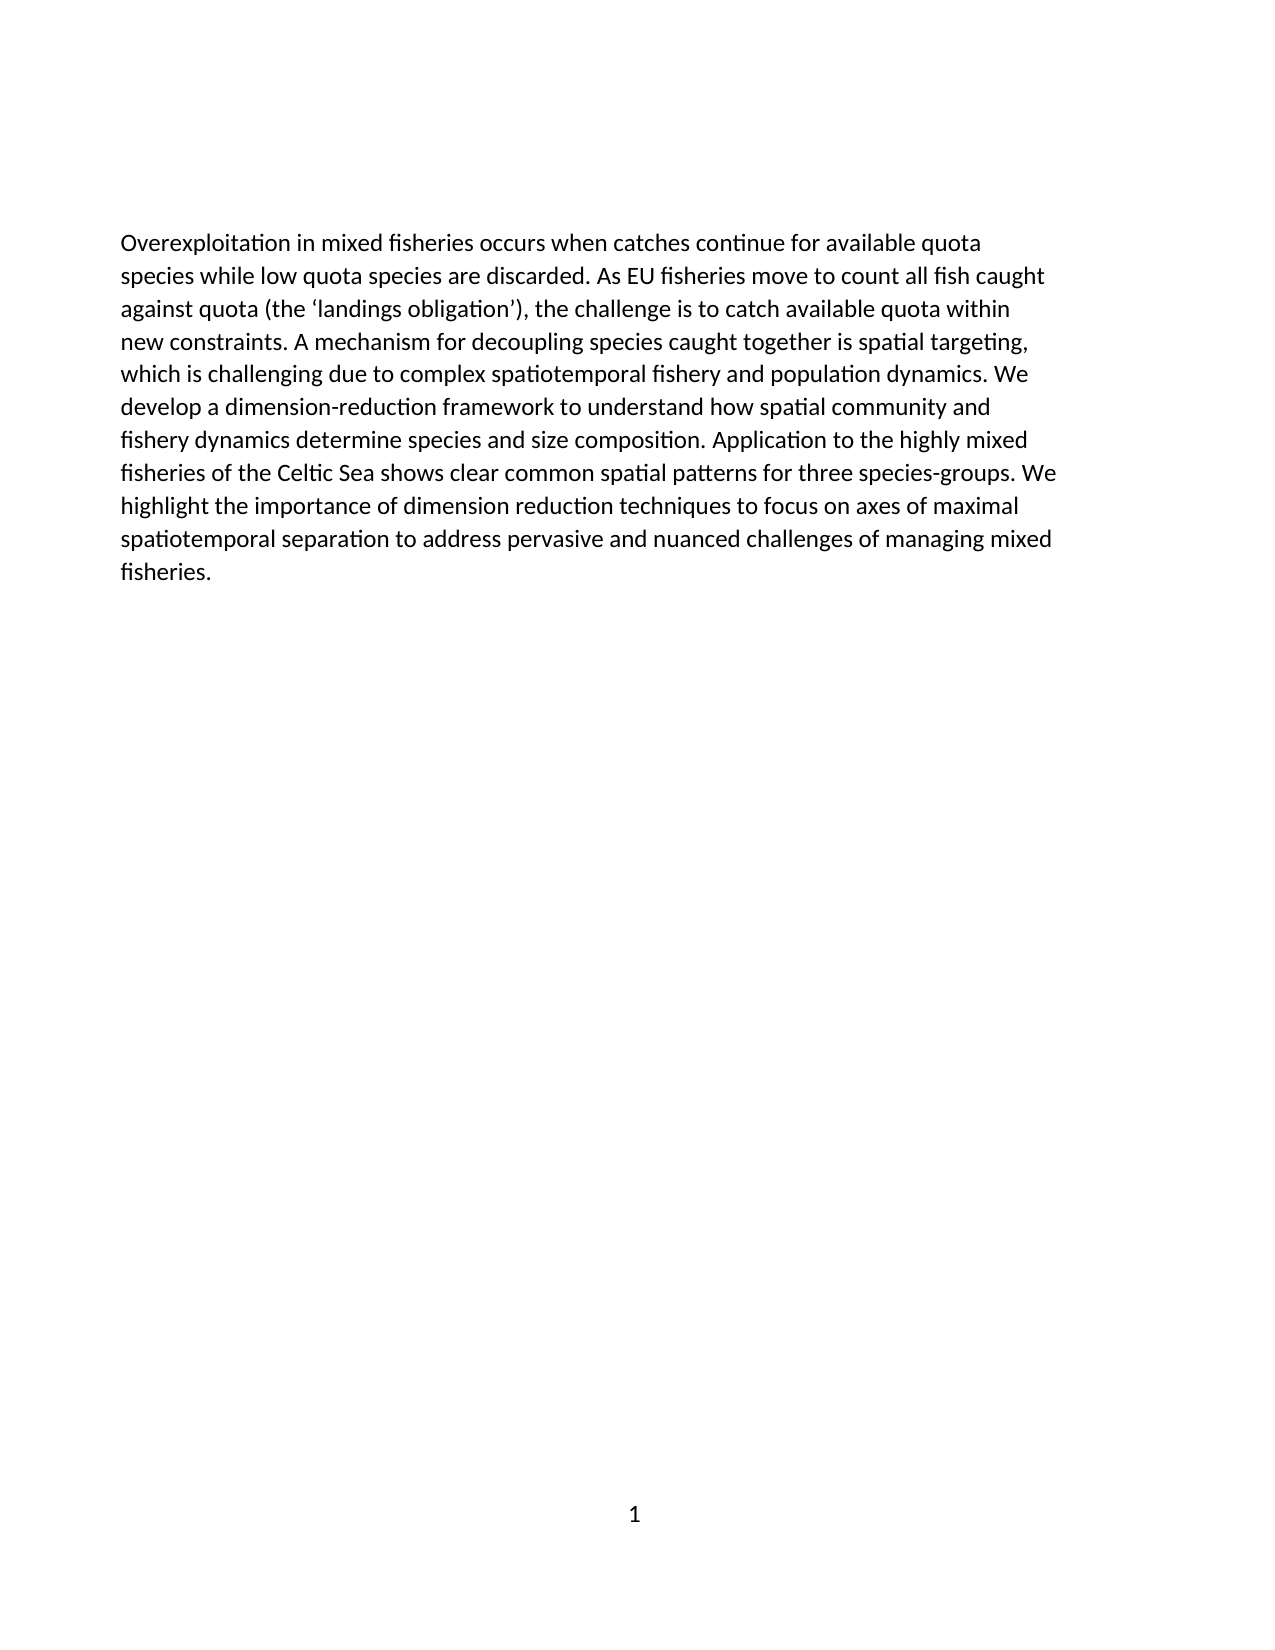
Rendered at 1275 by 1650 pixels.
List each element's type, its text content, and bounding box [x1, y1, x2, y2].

text Overexploitation in mixed fisheries occurs when catches continue for available quota species while low quota species are discarded. As EU fisheries move to count all fish caught against quota (the ‘landings obligation’), the challenge is to catch available quota within new constraints. A mechanism for decoupling species caught together is spatial targeting, which is challenging due to complex spatiotemporal fishery and population dynamics. We develop a dimension-reduction framework to understand how spatial community and fishery dynamics determine species and size composition. Application to the highly mixed fisheries of the Celtic Sea shows clear common spatial patterns for three species-groups. We highlight the importance of dimension reduction techniques to focus on axes of maximal spatiotemporal separation to address pervasive and nuanced challenges of managing mixed fisheries. [120, 227, 1059, 587]
